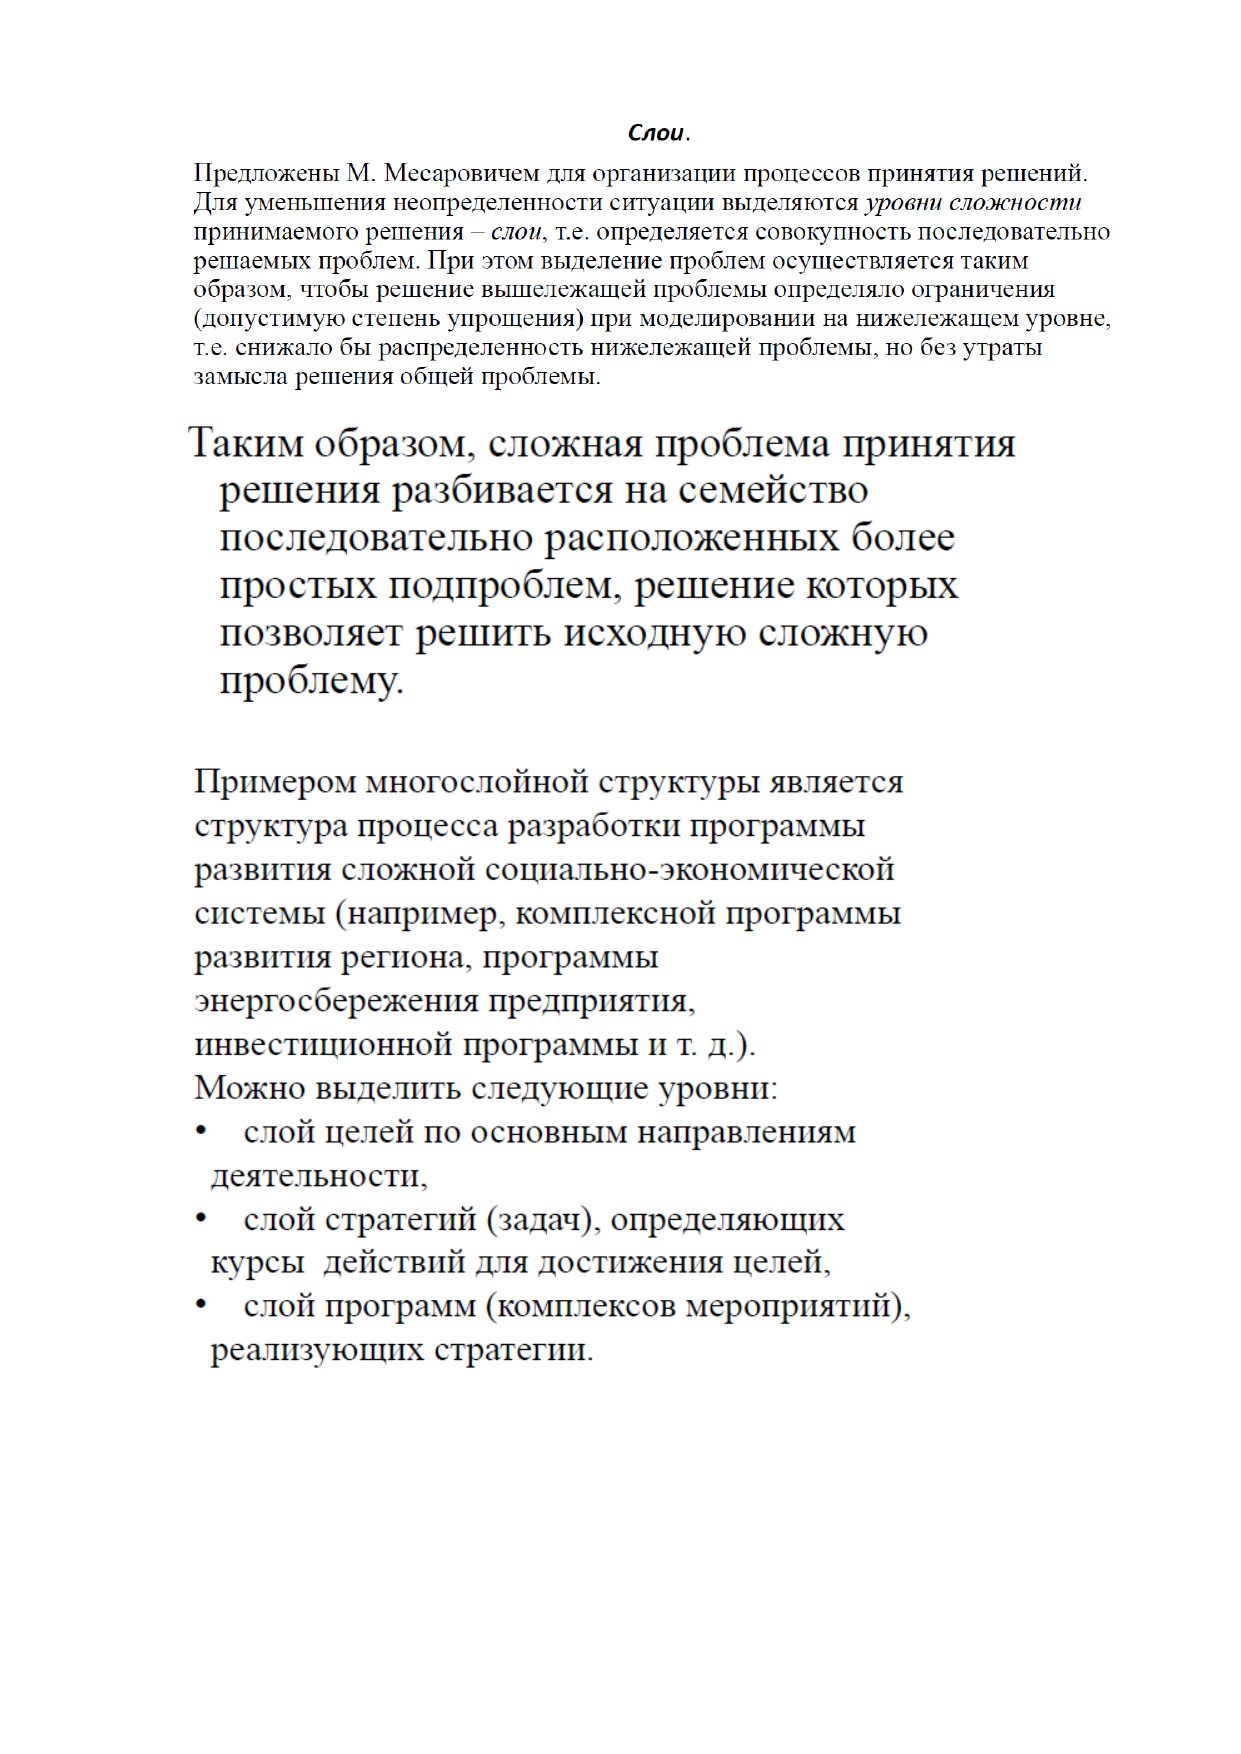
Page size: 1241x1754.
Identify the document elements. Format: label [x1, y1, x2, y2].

picture [177, 750, 921, 1379]
picture [177, 118, 1152, 712]
